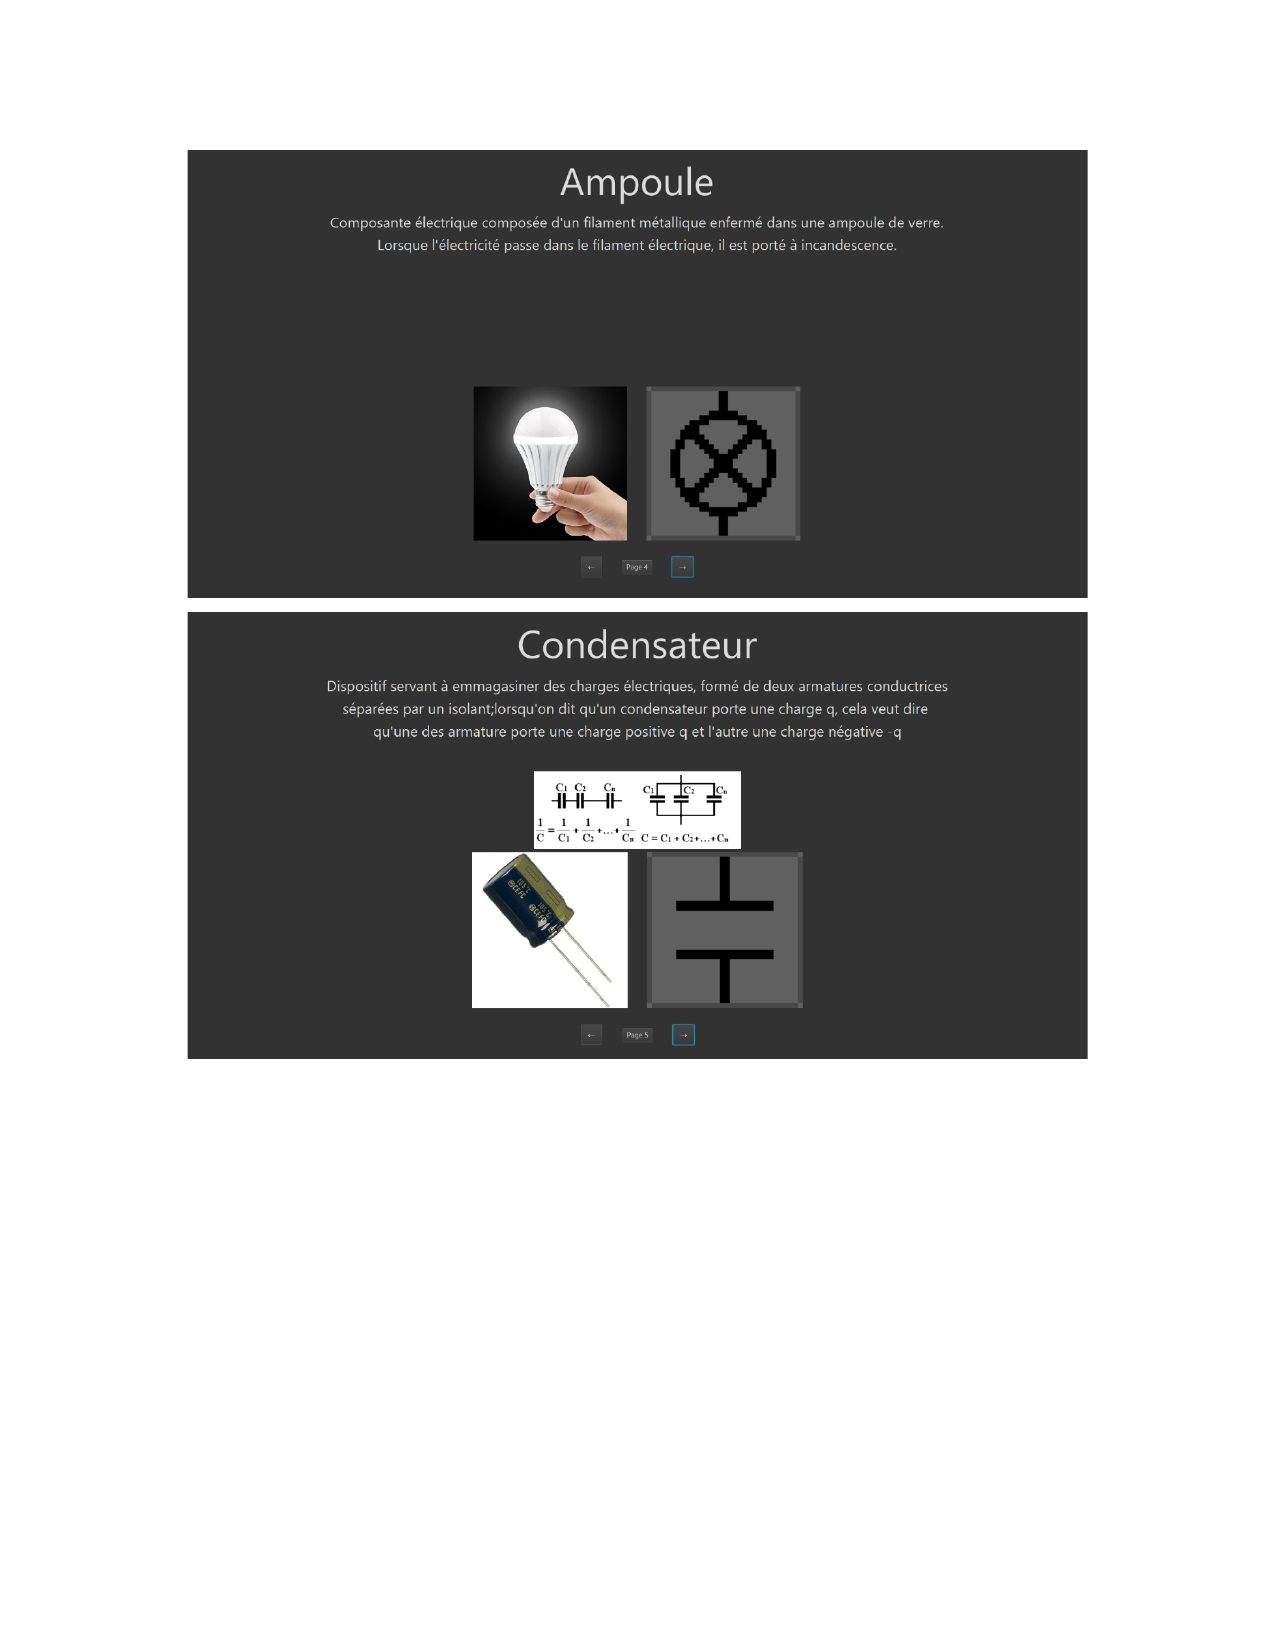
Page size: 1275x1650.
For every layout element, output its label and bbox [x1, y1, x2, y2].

picture [187, 150, 1088, 598]
picture [187, 612, 1088, 1059]
